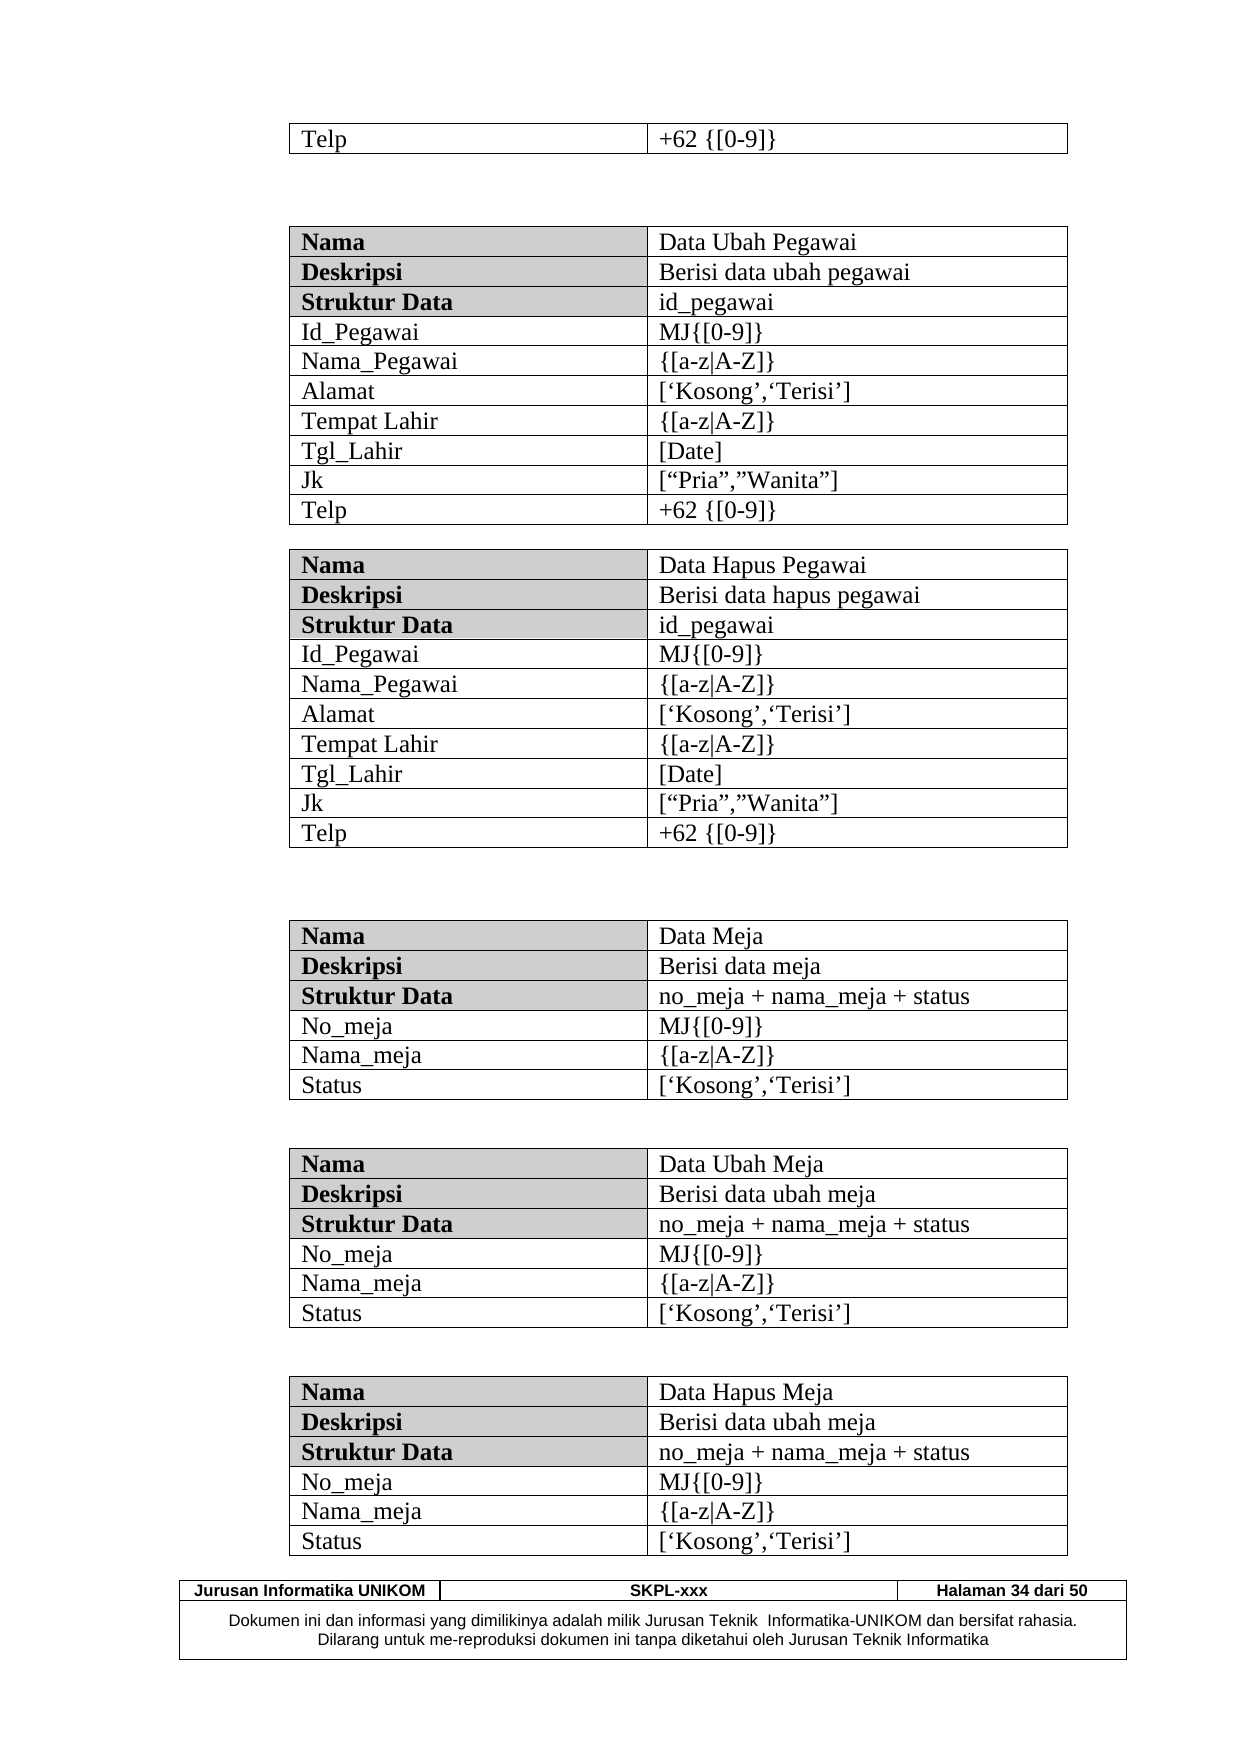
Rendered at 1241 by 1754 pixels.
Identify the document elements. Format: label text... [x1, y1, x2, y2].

table_cell {[a-z|A-Z]} [648, 1269, 1067, 1297]
table_cell Status [290, 1298, 647, 1327]
table_cell id_pegawai [648, 287, 1067, 316]
table_cell Struktur Data [290, 1437, 647, 1466]
table_cell Nama_Pegawai [290, 669, 647, 698]
table_cell [‘Kosong’,‘Terisi’] [648, 699, 1067, 728]
table_cell Nama_meja [290, 1496, 647, 1525]
table_cell Berisi data ubah pegawai [648, 257, 1067, 286]
table_header Nama [290, 227, 647, 256]
table_cell {[a-z|A-Z]} [648, 406, 1067, 435]
table_cell [“Pria”,”Wanita”] [648, 466, 1067, 494]
table_cell Deskripsi [290, 951, 647, 980]
table_header Nama [290, 1149, 647, 1178]
table_cell id_pegawai [648, 610, 1067, 638]
table_cell [Date] [648, 436, 1067, 464]
table_cell [“Pria”,”Wanita”] [648, 789, 1067, 817]
table_cell +62 {[0-9]} [648, 818, 1067, 847]
table_cell Struktur Data [290, 610, 647, 638]
table_cell +62 {[0-9]} [648, 124, 1067, 153]
table_cell Berisi data ubah meja [648, 1179, 1067, 1208]
table_cell Nama_meja [290, 1269, 647, 1297]
table_cell [Date] [648, 759, 1067, 787]
table_cell no_meja + nama_meja + status [648, 1209, 1067, 1238]
table_cell Berisi data ubah meja [648, 1407, 1067, 1436]
table_cell Alamat [290, 699, 647, 728]
table_header Data Ubah Pegawai [648, 227, 1067, 256]
table_cell MJ{[0-9]} [648, 1011, 1067, 1039]
table_cell Telp [290, 818, 647, 847]
table_cell MJ{[0-9]} [648, 1467, 1067, 1495]
table_cell Tempat Lahir [290, 729, 647, 758]
table_cell Nama_meja [290, 1041, 647, 1069]
table_cell +62 {[0-9]} [648, 495, 1067, 524]
table_cell Deskripsi [290, 1179, 647, 1208]
table_cell Alamat [290, 376, 647, 405]
table_cell MJ{[0-9]} [648, 317, 1067, 345]
table_cell Struktur Data [290, 981, 647, 1010]
table_cell No_meja [290, 1239, 647, 1267]
table_header Nama [290, 921, 647, 950]
table_cell Deskripsi [290, 580, 647, 609]
table_cell Telp [290, 495, 647, 524]
table_header Data Meja [648, 921, 1067, 950]
table_cell Status [290, 1070, 647, 1099]
table_cell [‘Kosong’,‘Terisi’] [648, 1526, 1067, 1555]
table_cell no_meja + nama_meja + status [648, 981, 1067, 1010]
table_cell {[a-z|A-Z]} [648, 1496, 1067, 1525]
table_cell {[a-z|A-Z]} [648, 346, 1067, 375]
table_cell Tgl_Lahir [290, 436, 647, 464]
table_cell MJ{[0-9]} [648, 1239, 1067, 1267]
table_cell Struktur Data [290, 1209, 647, 1238]
table_cell Id_Pegawai [290, 640, 647, 668]
table_cell Nama_Pegawai [290, 346, 647, 375]
table_header Data Hapus Pegawai [648, 550, 1067, 579]
table_cell {[a-z|A-Z]} [648, 729, 1067, 758]
table_cell Berisi data meja [648, 951, 1067, 980]
table_cell Id_Pegawai [290, 317, 647, 345]
table_header Data Ubah Meja [648, 1149, 1067, 1178]
table_header Data Hapus Meja [648, 1377, 1067, 1406]
table_cell Deskripsi [290, 257, 647, 286]
table_cell Jk [290, 466, 647, 494]
table_cell no_meja + nama_meja + status [648, 1437, 1067, 1466]
table_cell Tgl_Lahir [290, 759, 647, 787]
table_cell [‘Kosong’,‘Terisi’] [648, 1298, 1067, 1327]
table_cell {[a-z|A-Z]} [648, 669, 1067, 698]
table_cell No_meja [290, 1011, 647, 1039]
table_cell Telp [290, 124, 647, 153]
table_cell [‘Kosong’,‘Terisi’] [648, 1070, 1067, 1099]
table_header Nama [290, 550, 647, 579]
table_cell MJ{[0-9]} [648, 640, 1067, 668]
table_cell Status [290, 1526, 647, 1555]
table_cell [‘Kosong’,‘Terisi’] [648, 376, 1067, 405]
table_cell Berisi data hapus pegawai [648, 580, 1067, 609]
table_cell Struktur Data [290, 287, 647, 316]
table_cell Tempat Lahir [290, 406, 647, 435]
table_cell No_meja [290, 1467, 647, 1495]
table_cell Deskripsi [290, 1407, 647, 1436]
table_cell {[a-z|A-Z]} [648, 1041, 1067, 1069]
table_cell Jk [290, 789, 647, 817]
table_header Nama [290, 1377, 647, 1406]
